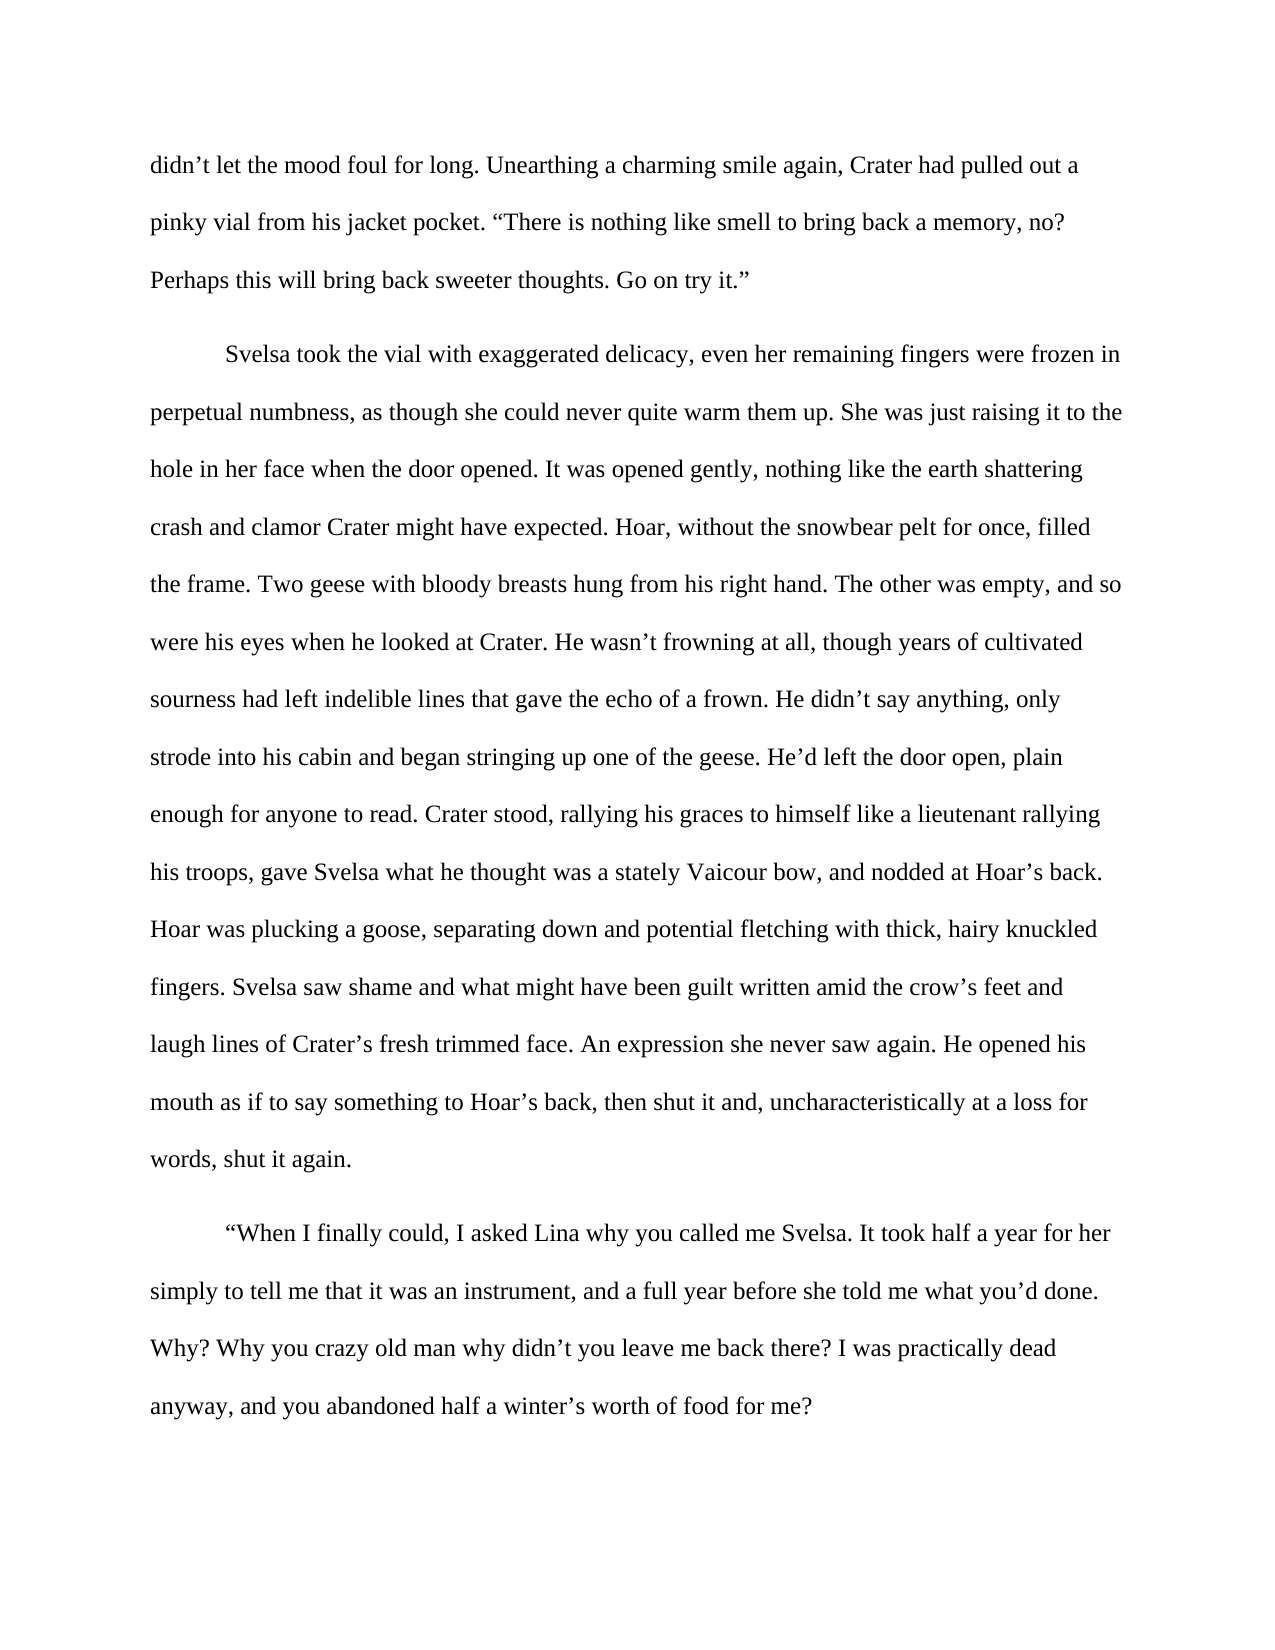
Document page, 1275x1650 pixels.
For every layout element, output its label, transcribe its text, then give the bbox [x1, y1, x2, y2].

text “When I finally could, I asked Lina why you called me Svelsa. It took half a year for her simply to tell me that it was an instrument, and a full year before she told me what you’d done. Why? Why you crazy old man why didn’t you leave me back there? I was practically dead anyway, and you abandoned half a winter’s worth of food for me? [150, 1218, 1125, 1419]
text Svelsa took the vial with exaggerated delicacy, even her remaining fingers were frozen in perpetual numbness, as though she could never quite warm them up. She was just raising it to the hole in her face when the door opened. It was opened gently, nothing like the earth shattering crash and clamor Crater might have expected. Hoar, without the snowbear pelt for once, filled the frame. Two geese with bloody breasts hung from his right hand. The other was empty, and so were his eyes when he looked at Crater. He wasn’t frowning at all, though years of cultivated sourness had left indelible lines that gave the echo of a frown. He didn’t say anything, only strode into his cabin and began stringing up one of the geese. He’d left the door open, plain enough for anyone to read. Crater stood, rallying his graces to himself like a lieutenant rallying his troops, gave Svelsa what he thought was a stately Vaicour bow, and nodded at Hoar’s back. Hoar was plucking a goose, separating down and potential fletching with thick, hairy knuckled fingers. Svelsa saw shame and what might have been guilt written amid the crow’s feet and laugh lines of Crater’s fresh trimmed face. An expression she never saw again. He opened his mouth as if to say something to Hoar’s back, then shut it and, uncharacteristically at a loss for words, shut it again. [150, 339, 1125, 1173]
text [150, 150, 1125, 294]
